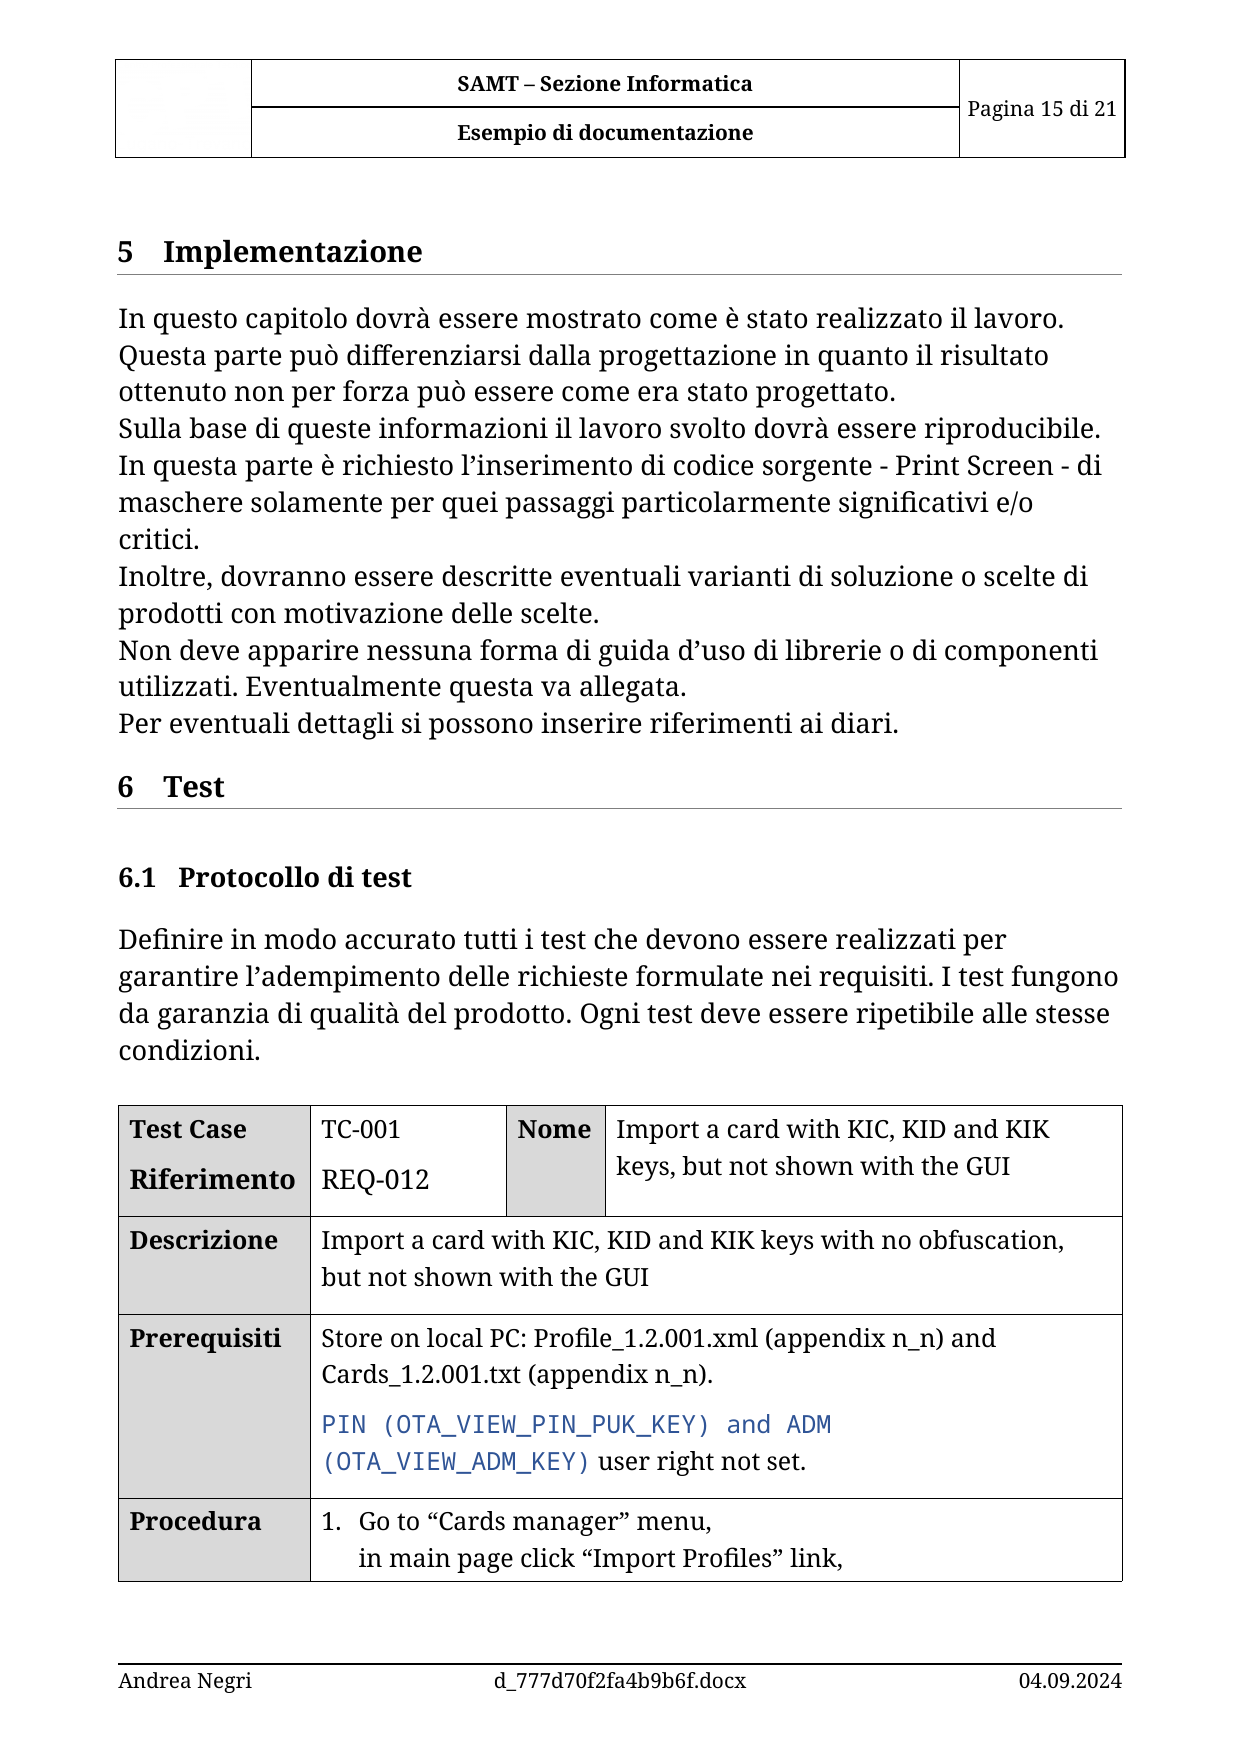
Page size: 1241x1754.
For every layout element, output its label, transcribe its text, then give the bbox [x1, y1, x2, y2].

table_cell Prerequisiti [119, 1315, 310, 1498]
subtitle Implementazione [117, 232, 1122, 274]
table_cell Import a card with KIC, KID and KIK keys with no obfuscation, but not shown with the GUI [311, 1217, 1122, 1314]
table_cell Descrizione [119, 1217, 310, 1314]
text Definire in modo accurato tutti i test che devono essere realizzati per garantire l’adempimento delle richieste formulate nei requisiti. I test fungono da garanzia di qualità del prodotto. Ogni test deve essere ripetibile alle stesse condizioni. [118, 921, 1122, 1068]
table_header Nome [507, 1106, 605, 1216]
table_header Test Case Riferimento [119, 1106, 310, 1216]
table_cell Procedura [119, 1499, 310, 1581]
text Per eventuali dettagli si possono inserire riferimenti ai diari. [118, 705, 1122, 742]
picture [115, 60, 251, 157]
text Sulla base di queste informazioni il lavoro svolto dovrà essere riproducibile. [118, 410, 1122, 447]
table_header TC-001 REQ-012 [311, 1106, 506, 1216]
text Inoltre, dovranno essere descritte eventuali varianti di soluzione o scelte di prodotti con motivazione delle scelte. [118, 557, 1122, 631]
text In questa parte è richiesto l’inserimento di codice sorgente - Print Screen - di maschere solamente per quei passaggi particolarmente significativi e/o critici. [118, 447, 1122, 557]
table_header Import a card with KIC, KID and KIK keys, but not shown with the GUI [606, 1106, 1122, 1216]
table_cell Store on local PC: Profile_1.2.001.xml (appendix n_n) and Cards_1.2.001.txt (appendix n_n). PIN (OTA_VIEW_PIN_PUK_KEY) and ADM (OTA_VIEW_ADM_KEY) user right not set. [311, 1315, 1122, 1498]
subtitle Test [117, 767, 1122, 808]
subtitle Protocollo di test [118, 859, 1122, 896]
text Non deve apparire nessuna forma di guida d’uso di librerie o di componenti utilizzati. Eventualmente questa va allegata. [118, 631, 1122, 705]
text In questo capitolo dovrà essere mostrato come è stato realizzato il lavoro. Questa parte può differenziarsi dalla progettazione in quanto il risultato ottenuto non per forza può essere come era stato progettato. [118, 299, 1122, 410]
